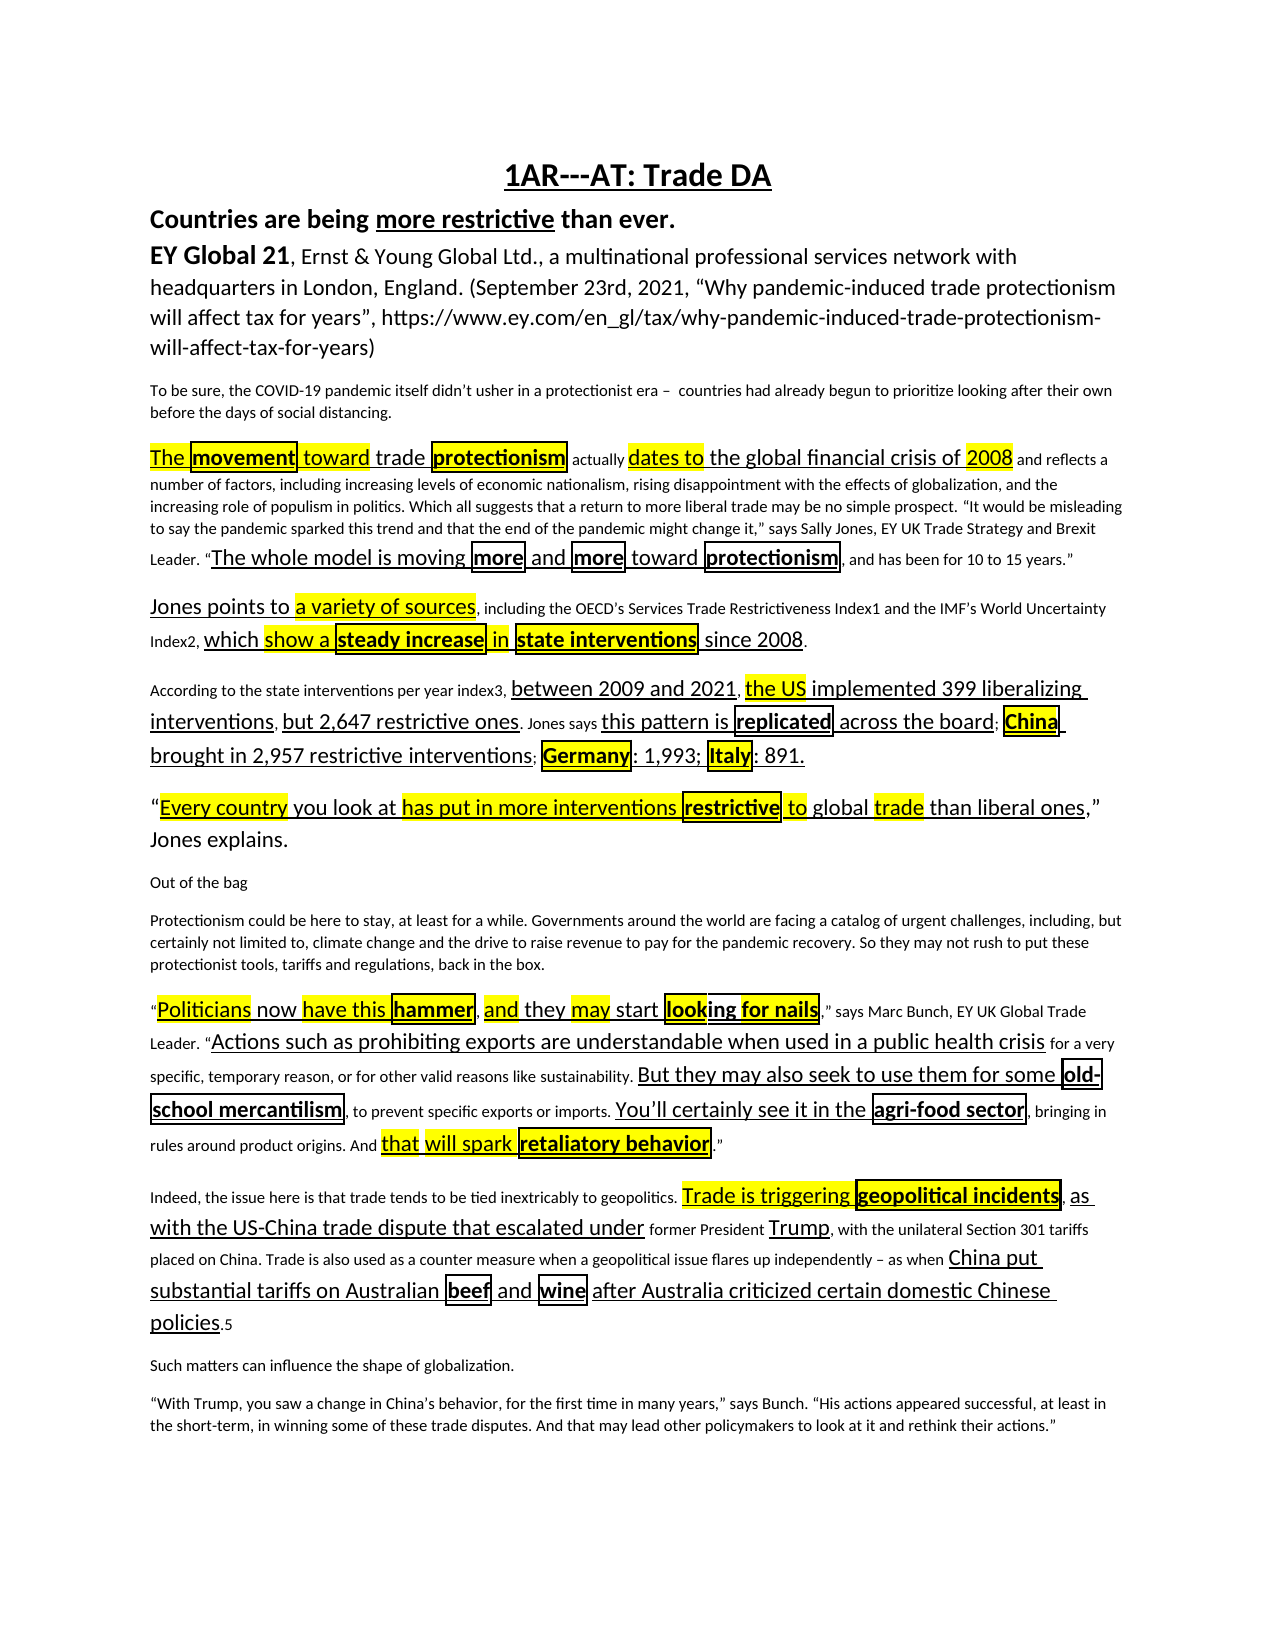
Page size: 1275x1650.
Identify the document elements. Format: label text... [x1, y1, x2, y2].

text Such matters can influence the shape of globalization. [150, 1355, 1125, 1375]
text Out of the bag [150, 872, 1125, 892]
subtitle 1AR---AT: Trade DA [150, 154, 1125, 195]
text According to the state interventions per year index3, between 2009 and 2021, the US implemented 399 liberalizing interventions, but 2,647 restrictive ones. Jones says this pattern is replicated across the board; China brought in 2,957 restrictive interventions; Germany: 1,993; Italy: 891. [150, 674, 1125, 772]
text The movement toward trade protectionism actually dates to the global financial crisis of 2008 and reflects a number of factors, including increasing levels of economic nationalism, rising disappointment with the effects of globalization, and the increasing role of populism in politics. Which all suggests that a return to more liberal trade may be no simple prospect. “It would be misleading to say the pandemic sparked this trend and that the end of the pandemic might change it,” says Sally Jones, EY UK Trade Strategy and Brexit Leader. “The whole model is moving more and more toward protectionism, and has been for 10 to 15 years.” [150, 441, 1125, 573]
text “Politicians now have this hammer, and they may start looking for nails,” says Marc Bunch, EY UK Global Trade Leader. “Actions such as prohibiting exports are understandable when used in a public health crisis for a very specific, temporary reason, or for other valid reasons like sustainability. But they may also seek to use them for some old-school mercantilism, to prevent specific exports or imports. You’ll certainly see it in the agri-food sector, bringing in rules around product origins. And that will spark retaliatory behavior.” [150, 993, 1125, 1159]
text Indeed, the issue here is that trade tends to be tied inextricably to geopolitics. Trade is triggering geopolitical incidents, as with the US-China trade dispute that escalated under former President Trump, with the unilateral Section 301 tariffs placed on China. Trade is also used as a counter measure when a geopolitical issue flares up independently – as when China put substantial tariffs on Australian beef and wine after Australia criticized certain domestic Chinese policies.5 [150, 1179, 1125, 1336]
text “With Trump, you saw a change in China’s behavior, for the first time in many years,” says Bunch. “His actions appeared successful, at least in the short-term, in winning some of these trade disputes. And that may lead other policymakers to look at it and rethink their actions.” [150, 1393, 1125, 1436]
text EY Global 21, Ernst & Young Global Ltd., a multinational professional services network with headquarters in London, England. (September 23rd, 2021, “Why pandemic-induced trade protectionism will affect tax for years”, https://www.ey.com/en_gl/tax/why-pandemic-induced-trade-protectionism-will-affect-tax-for-years) [150, 238, 1125, 362]
text “Every country you look at has put in more interventions restrictive to global trade than liberal ones,” Jones explains. [150, 791, 1125, 853]
subtitle Countries are being more restrictive than ever. [150, 202, 1125, 235]
text Jones points to a variety of sources, including the OECD’s Services Trade Restrictiveness Index1 and the IMF’s World Uncertainty Index2, which show a steady increase in state interventions since 2008. [150, 592, 1125, 655]
text Protectionism could be here to stay, at least for a while. Governments around the world are facing a catalog of urgent challenges, including, but certainly not limited to, climate change and the drive to raise revenue to pay for the pandemic recovery. So they may not rush to put these protectionist tools, tariffs and regulations, back in the box. [150, 911, 1125, 975]
text To be sure, the COVID-19 pandemic itself didn’t usher in a protectionist era – countries had already begun to prioritize looking after their own before the days of social distancing. [150, 380, 1125, 423]
